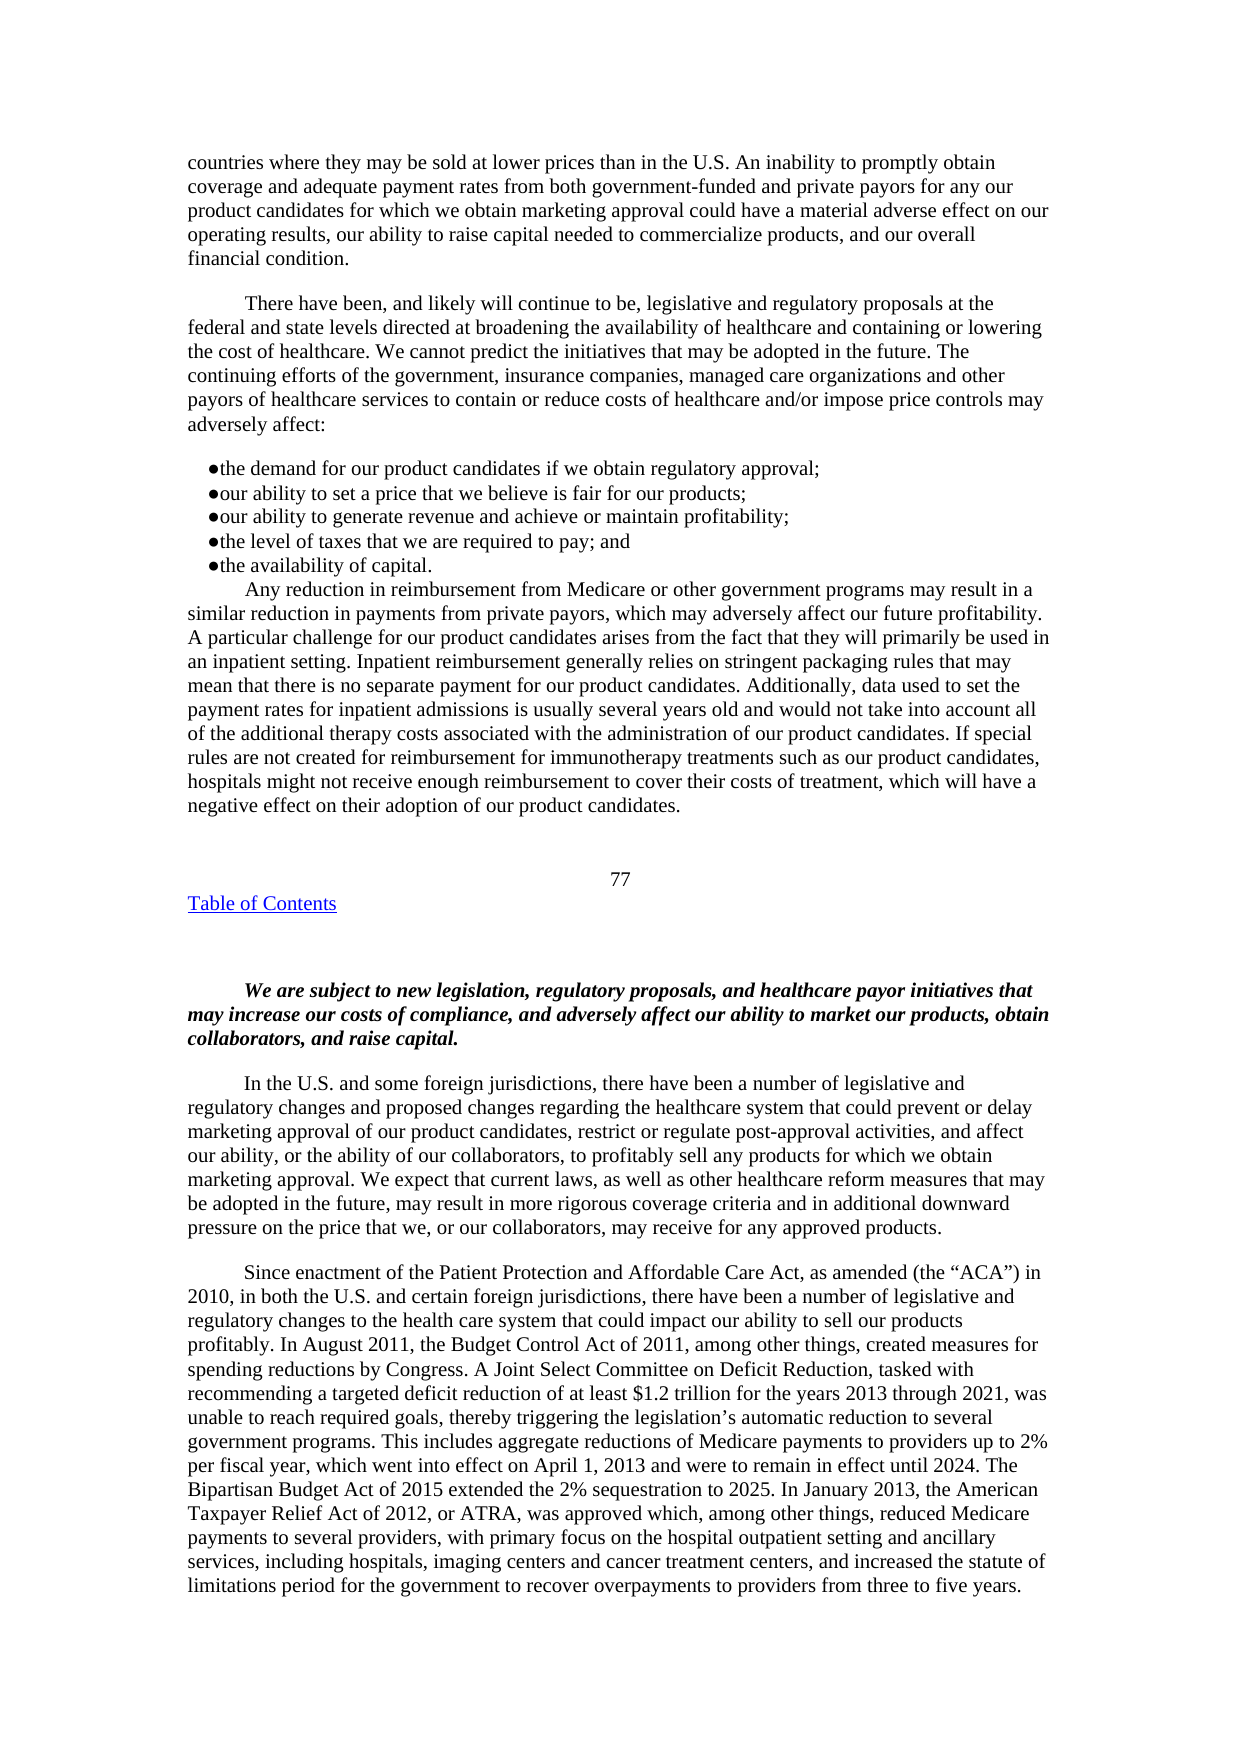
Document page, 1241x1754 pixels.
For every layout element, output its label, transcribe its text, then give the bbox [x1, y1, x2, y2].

text Any reduction in reimbursement from Medicare or other government programs may result in a similar reduction in payments from private payors, which may adversely affect our future profitability. A particular challenge for our product candidates arises from the fact that they will primarily be used in an inpatient setting. Inpatient reimbursement generally relies on stringent packaging rules that may mean that there is no separate payment for our product candidates. Additionally, data used to set the payment rates for inpatient admissions is usually several years old and would not take into account all of the additional therapy costs associated with the administration of our product candidates. If special rules are not created for reimbursement for immunotherapy treatments such as our product candidates, hospitals might not receive enough reimbursement to cover their costs of treatment, which will have a negative effect on their adoption of our product candidates. [187, 577, 1053, 817]
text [187, 150, 1053, 270]
text ●the demand for our product candidates if we obtain regulatory approval; [207, 456, 1053, 480]
text Table of Contents [187, 891, 1053, 915]
text There have been, and likely will continue to be, legislative and regulatory proposals at the federal and state levels directed at broadening the availability of healthcare and containing or lowering the cost of healthcare. We cannot predict the initiatives that may be adopted in the future. The continuing efforts of the government, insurance companies, managed care organizations and other payors of healthcare services to contain or reduce costs of healthcare and/or impose price controls may adversely affect: [187, 291, 1053, 436]
text 77 [187, 867, 1053, 891]
text ●the level of taxes that we are required to pay; and [207, 528, 1053, 553]
text ●our ability to set a price that we believe is fair for our products; [207, 480, 1053, 504]
text In the U.S. and some foreign jurisdictions, there have been a number of legislative and regulatory changes and proposed changes regarding the healthcare system that could prevent or delay marketing approval of our product candidates, restrict or regulate post-approval activities, and affect our ability, or the ability of our collaborators, to profitably sell any products for which we obtain marketing approval. We expect that current laws, as well as other healthcare reform measures that may be adopted in the future, may result in more rigorous coverage criteria and in additional downward pressure on the price that we, or our collaborators, may receive for any approved products. [187, 1071, 1053, 1239]
text ●our ability to generate revenue and achieve or maintain profitability; [207, 504, 1053, 528]
text We are subject to new legislation, regulatory proposals, and healthcare payor initiatives that may increase our costs of compliance, and adversely affect our ability to market our products, obtain collaborators, and raise capital. [187, 978, 1053, 1050]
text ●the availability of capital. [207, 553, 1053, 577]
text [187, 1260, 1053, 1597]
